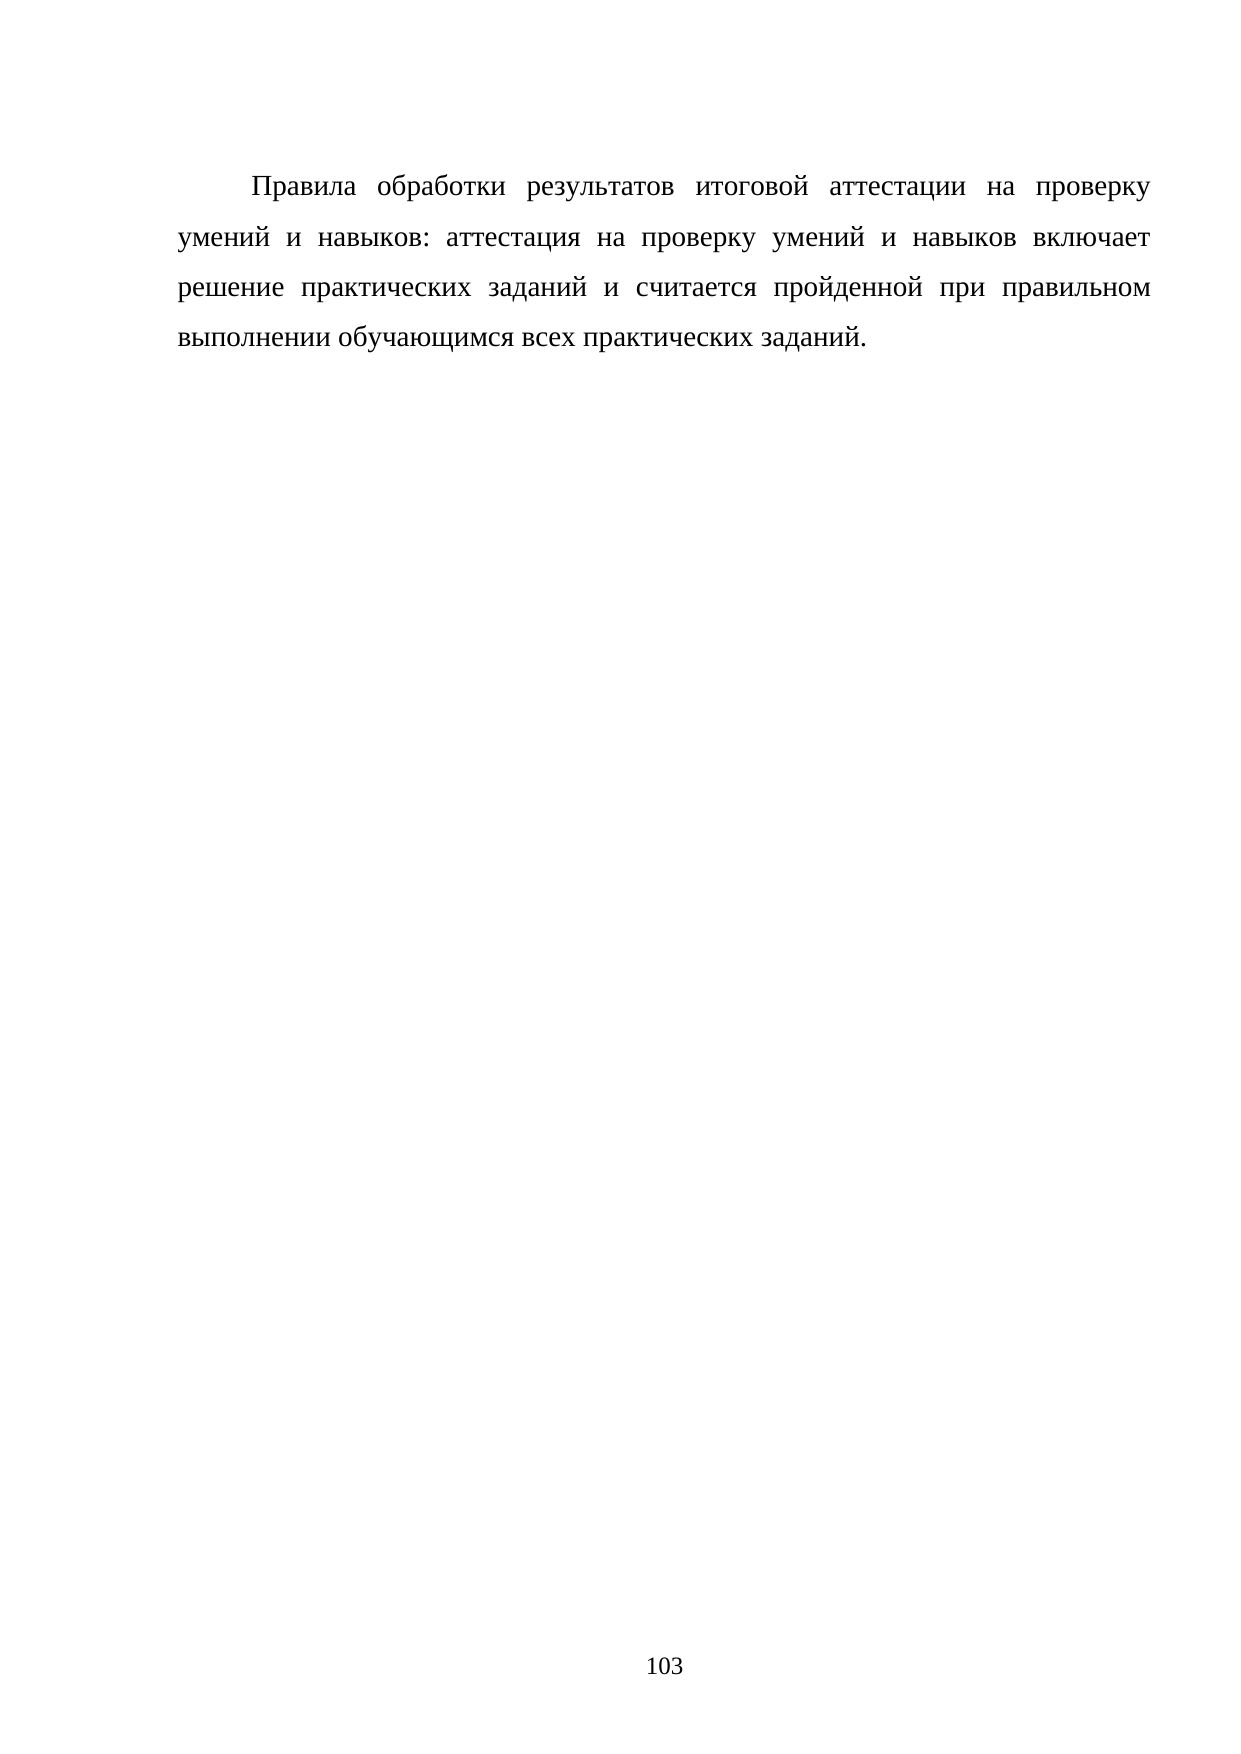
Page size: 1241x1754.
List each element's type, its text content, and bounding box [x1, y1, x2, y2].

text Правила обработки результатов итоговой аттестации на проверку умений и навыков: аттестация на проверку умений и навыков включает решение практических заданий и считается пройденной при правильном выполнении обучающимся всех практических заданий. [177, 168, 1152, 353]
